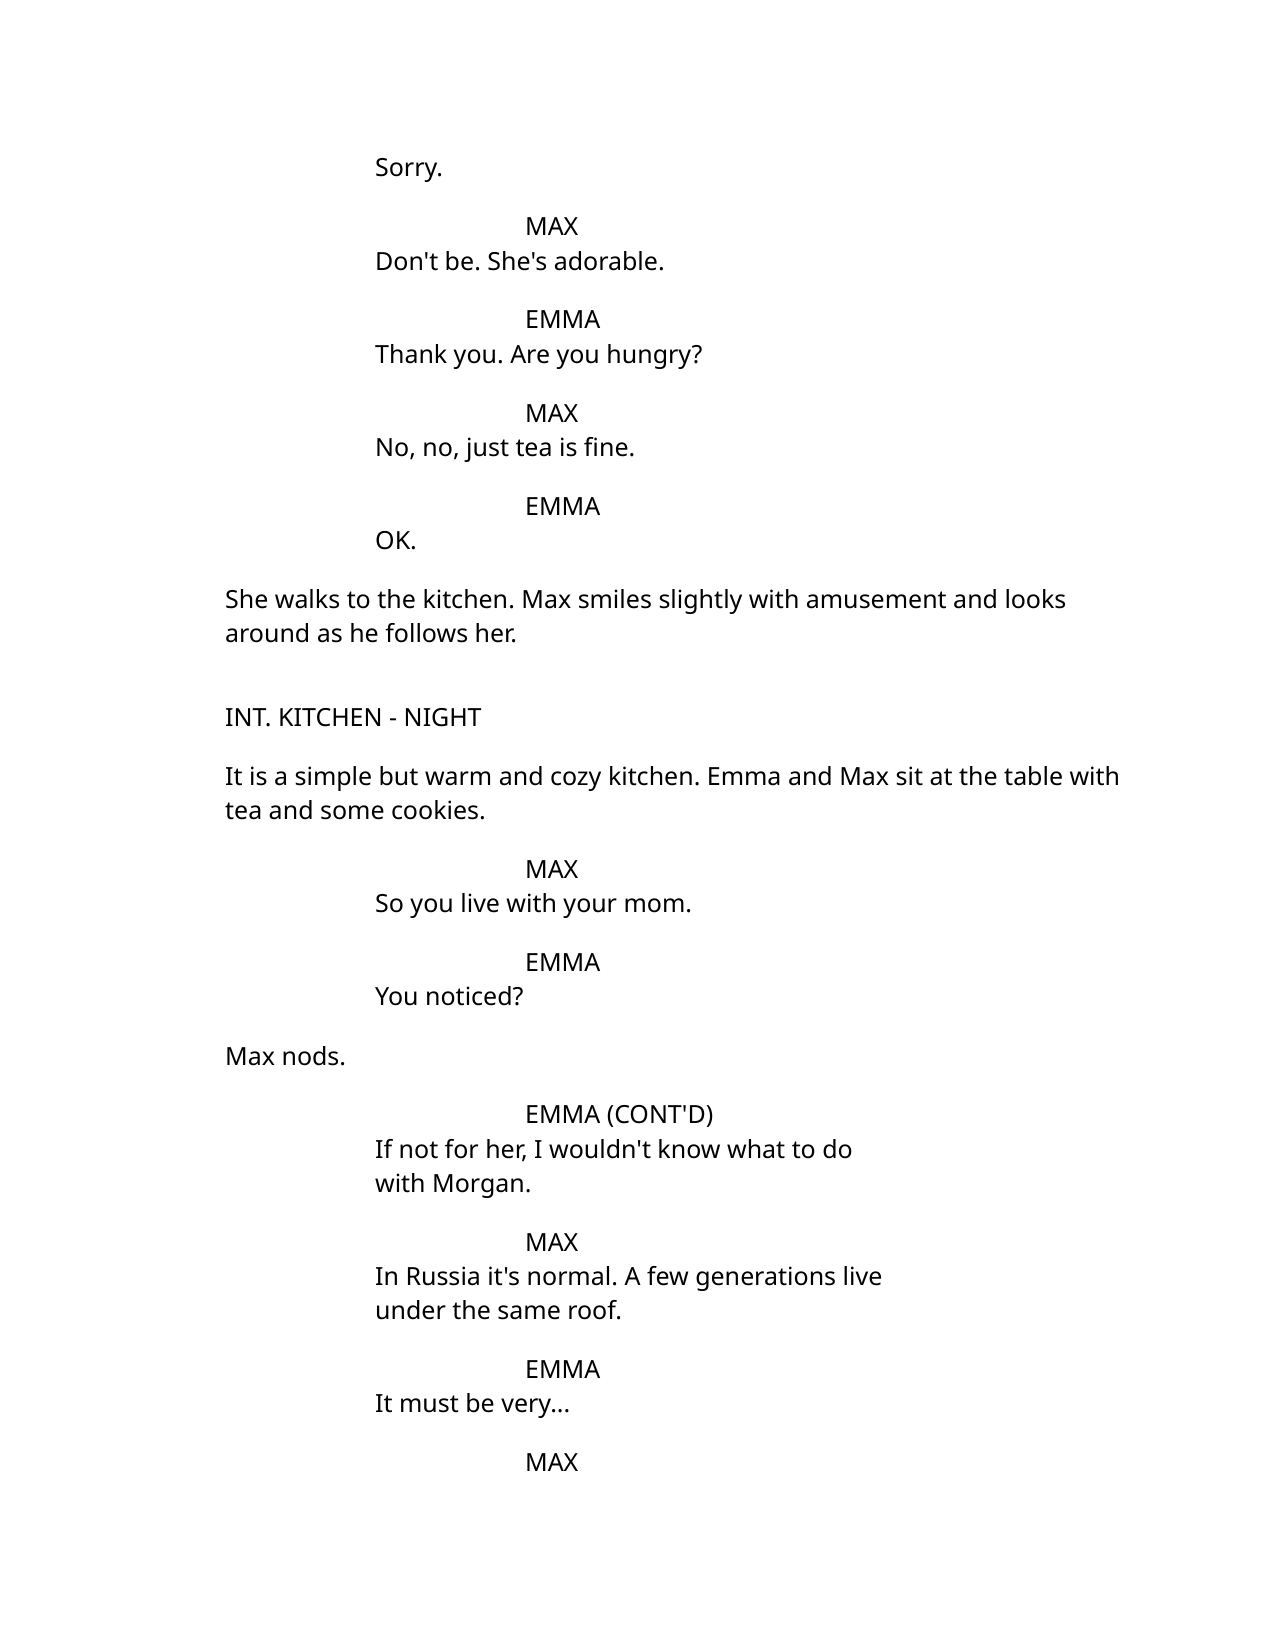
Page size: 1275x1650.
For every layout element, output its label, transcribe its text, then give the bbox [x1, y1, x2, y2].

text No, no, just tea is fine. [375, 429, 900, 463]
text OK. [375, 522, 900, 557]
text EMMA [525, 1352, 1087, 1386]
text Don't be. She's adorable. [375, 243, 900, 277]
text MAX [525, 1224, 1087, 1258]
text It must be very... [375, 1386, 900, 1420]
text EMMA (CONT'D) [525, 1097, 1087, 1131]
text MAX [525, 395, 1087, 429]
subtitle Int. KITCHEN - night [225, 700, 1125, 734]
text If not for her, I wouldn't know what to do with Morgan. [375, 1131, 900, 1199]
text You noticed? [375, 979, 900, 1013]
text So you live with your mom. [375, 886, 900, 920]
text Thank you. Are you hungry? [375, 336, 900, 370]
text EMMA [525, 488, 1087, 522]
text MAX [525, 1445, 1087, 1479]
text Max [525, 852, 1087, 886]
text EMMA [525, 945, 1087, 979]
text It is a simple but warm and cozy kitchen. Emma and Max sit at the table with tea and some cookies. [225, 759, 1125, 827]
text EMMA [525, 302, 1087, 336]
text Max [525, 209, 1087, 243]
text In Russia it's normal. A few generations live under the same roof. [375, 1258, 900, 1327]
text Sorry. [375, 150, 900, 184]
text Max nods. [225, 1038, 1125, 1072]
text She walks to the kitchen. Max smiles slightly with amusement and looks around as he follows her. [225, 582, 1125, 650]
